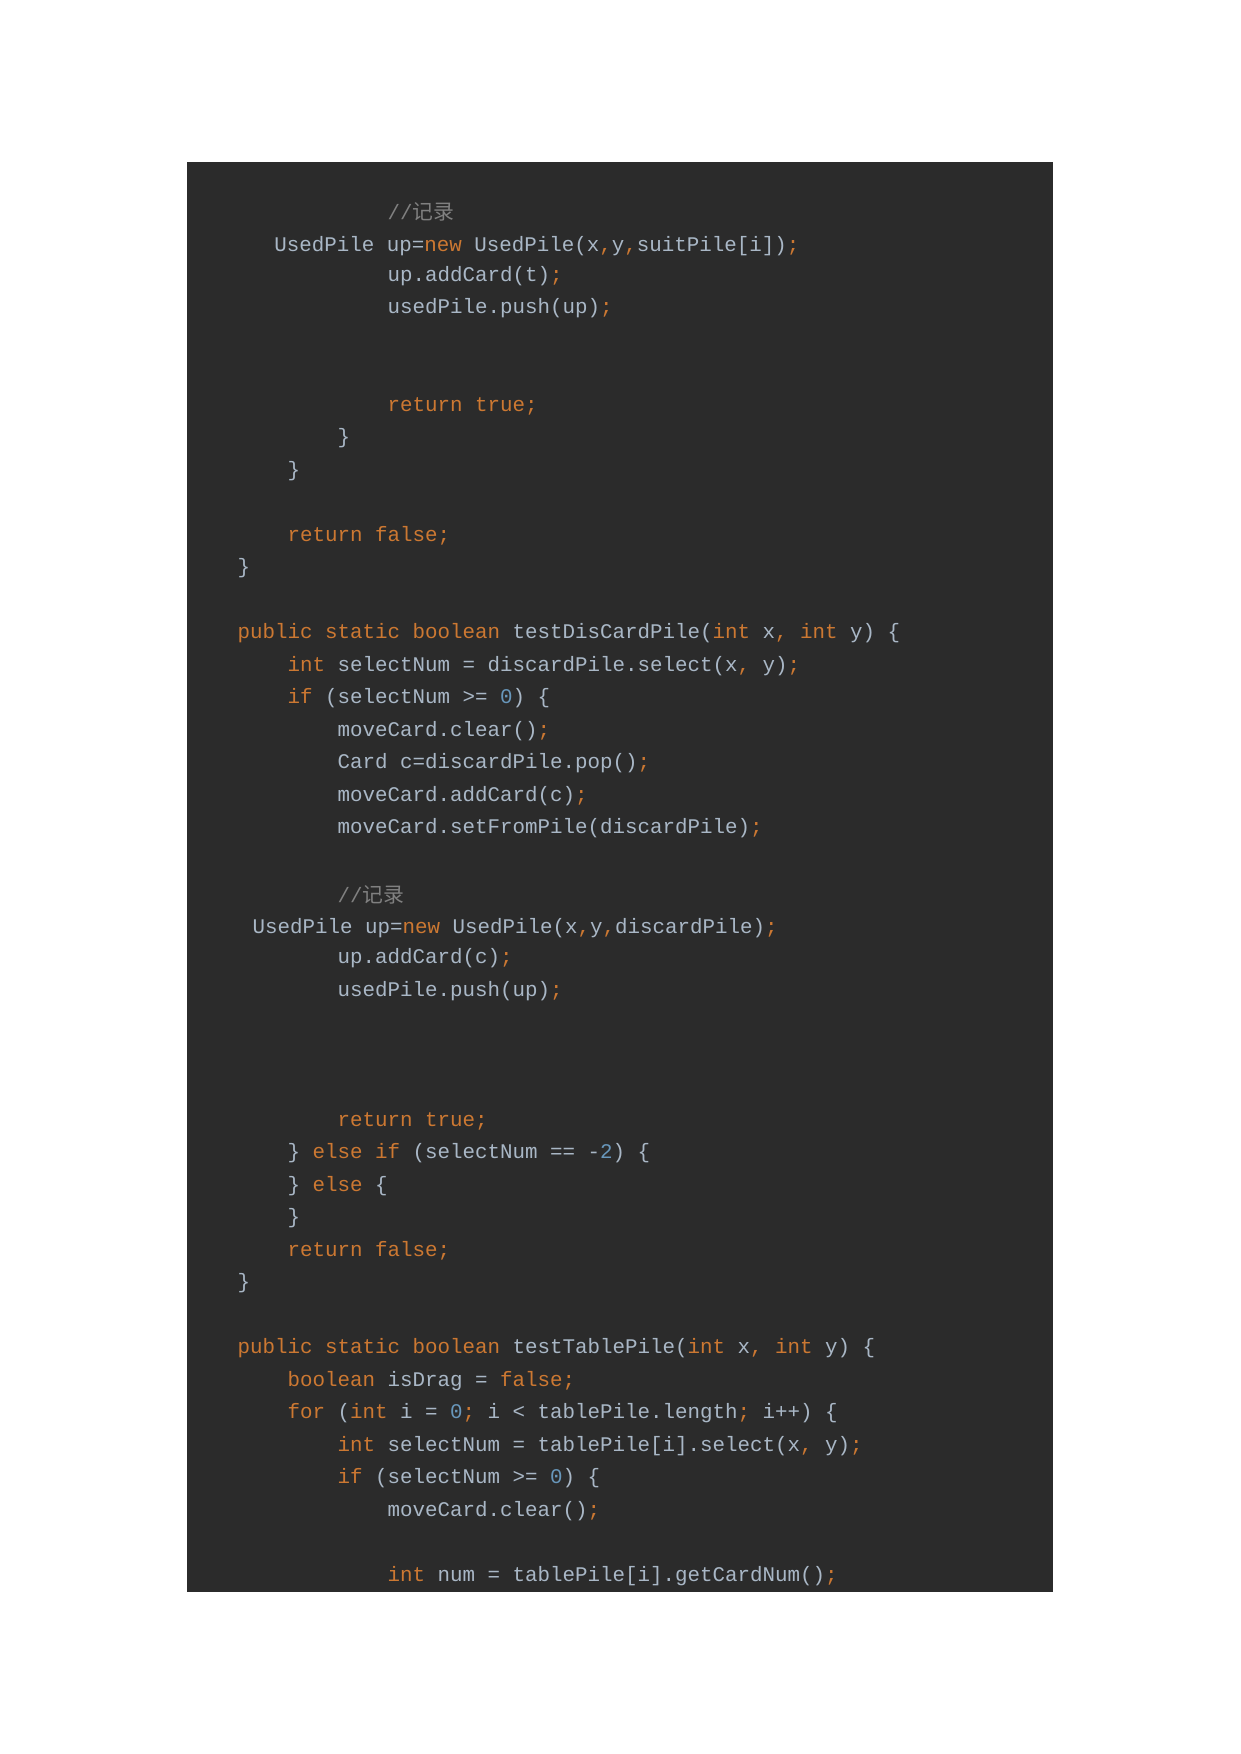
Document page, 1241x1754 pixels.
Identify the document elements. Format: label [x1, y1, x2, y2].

text [187, 162, 1053, 1592]
